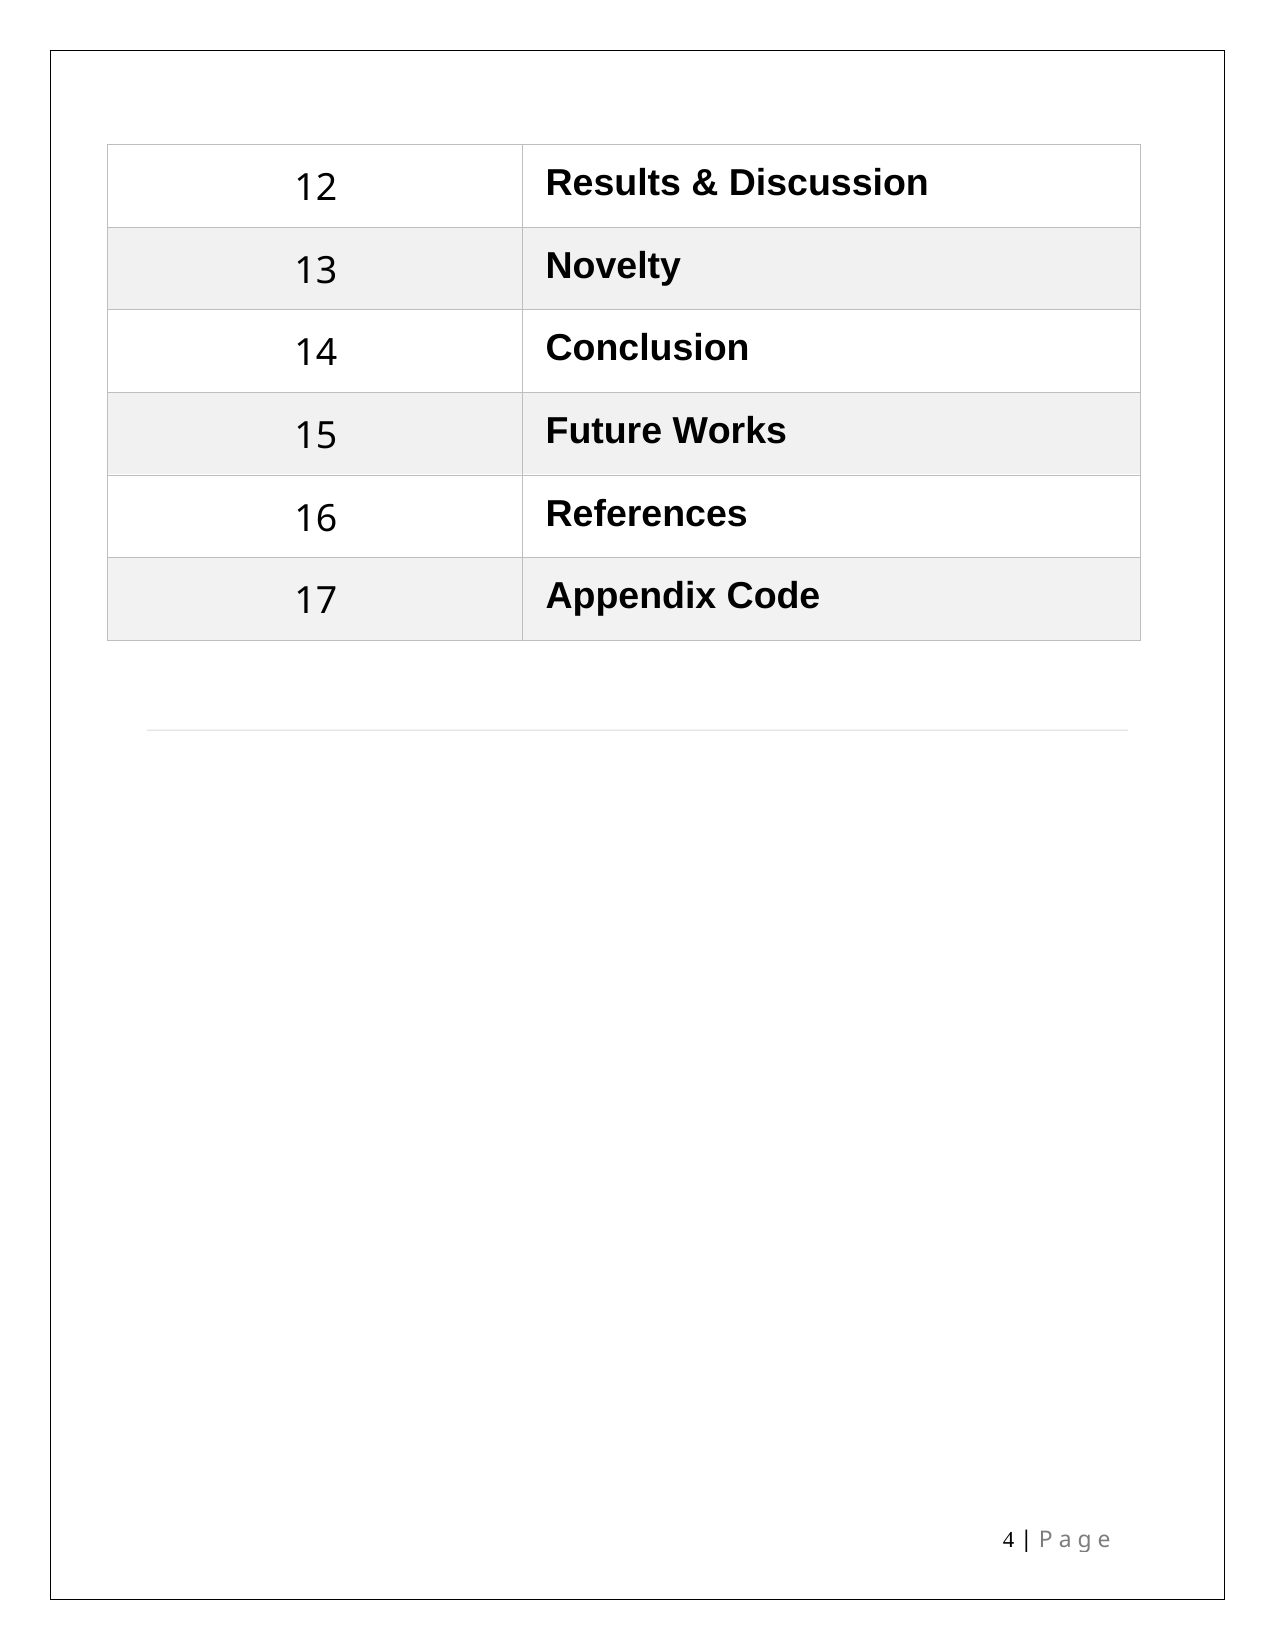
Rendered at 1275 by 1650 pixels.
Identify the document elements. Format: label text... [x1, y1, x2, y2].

table_cell 16 [108, 476, 522, 557]
table_header Results & Discussion [523, 145, 1140, 227]
table_cell 17 [108, 558, 522, 640]
table_cell 14 [108, 310, 522, 392]
table_cell Appendix Code [523, 558, 1140, 640]
table_cell Future Works [523, 393, 1140, 474]
table_cell References [523, 476, 1140, 557]
table_cell 15 [108, 393, 522, 474]
table_cell Novelty [523, 228, 1140, 309]
table_header 12 [108, 145, 522, 227]
table_cell 13 [108, 228, 522, 309]
table_cell Conclusion [523, 310, 1140, 392]
